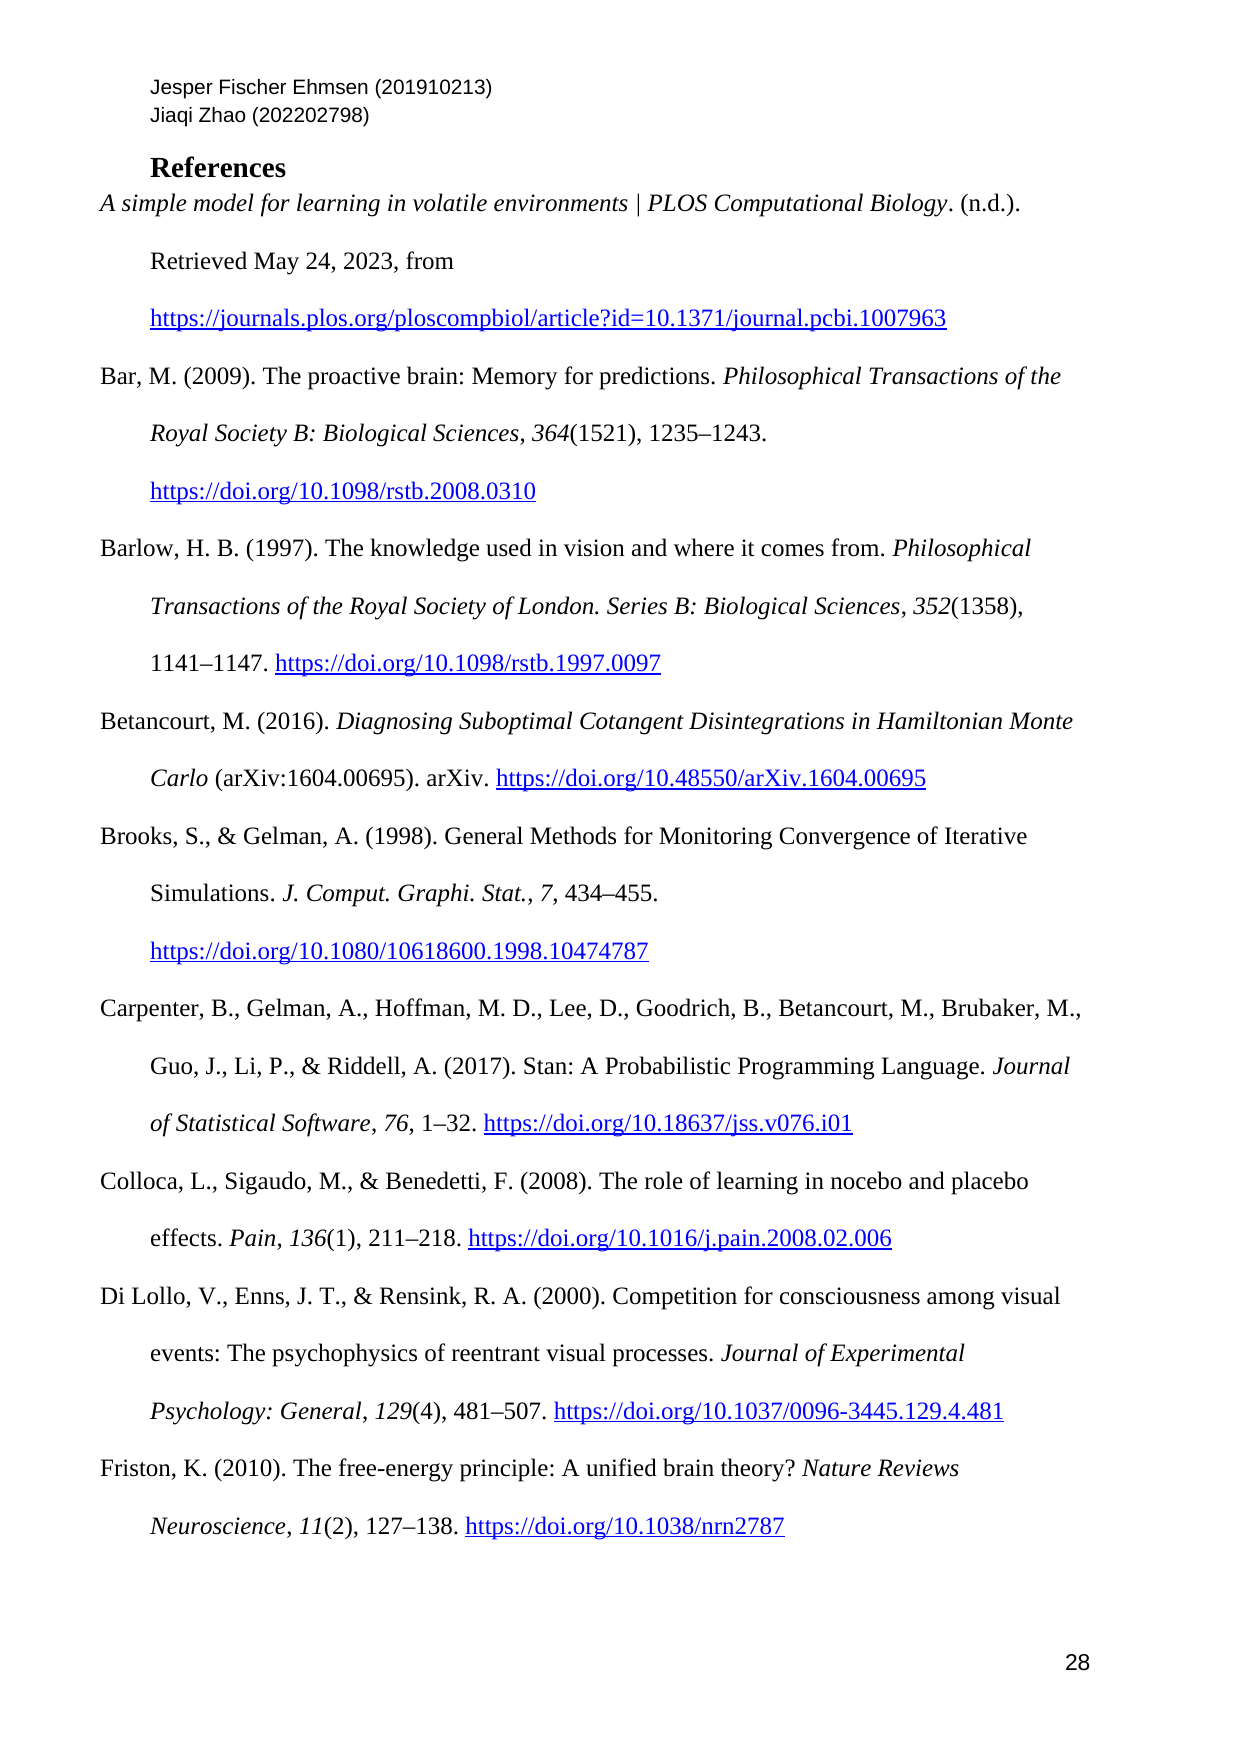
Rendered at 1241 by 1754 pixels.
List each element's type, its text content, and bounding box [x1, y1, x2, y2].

text References [150, 150, 1090, 183]
text Betancourt, M. (2016). Diagnosing Suboptimal Cotangent Disintegrations in Hamiltonian Monte Carlo (arXiv:1604.00695). arXiv. https://doi.org/10.48550/arXiv.1604.00695 [100, 706, 1090, 792]
text A simple model for learning in volatile environments | PLOS Computational Biology. (n.d.). Retrieved May 24, 2023, from https://journals.plos.org/ploscompbiol/article?id=10.1371/journal.pcbi.1007963 [100, 188, 1090, 332]
text Bar, M. (2009). The proactive brain: Memory for predictions. Philosophical Transactions of the Royal Society B: Biological Sciences, 364(1521), 1235–1243. https://doi.org/10.1098/rstb.2008.0310 [100, 361, 1090, 505]
text Brooks, S., & Gelman, A. (1998). General Methods for Monitoring Convergence of Iterative Simulations. J. Comput. Graphi. Stat., 7, 434–455. https://doi.org/10.1080/10618600.1998.10474787 [100, 821, 1090, 965]
text Colloca, L., Sigaudo, M., & Benedetti, F. (2008). The role of learning in nocebo and placebo effects. Pain, 136(1), 211–218. https://doi.org/10.1016/j.pain.2008.02.006 [100, 1166, 1090, 1252]
text Carpenter, B., Gelman, A., Hoffman, M. D., Lee, D., Goodrich, B., Betancourt, M., Brubaker, M., Guo, J., Li, P., & Riddell, A. (2017). Stan: A Probabilistic Programming Language. Journal of Statistical Software, 76, 1–32. https://doi.org/10.18637/jss.v076.i01 [100, 993, 1090, 1137]
text Friston, K. (2010). The free-energy principle: A unified brain theory? Nature Reviews Neuroscience, 11(2), 127–138. https://doi.org/10.1038/nrn2787 [100, 1453, 1090, 1540]
text Barlow, H. B. (1997). The knowledge used in vision and where it comes from. Philosophical Transactions of the Royal Society of London. Series B: Biological Sciences, 352(1358), 1141–1147. https://doi.org/10.1098/rstb.1997.0097 [100, 533, 1090, 677]
text Di Lollo, V., Enns, J. T., & Rensink, R. A. (2000). Competition for consciousness among visual events: The psychophysics of reentrant visual processes. Journal of Experimental Psychology: General, 129(4), 481–507. https://doi.org/10.1037/0096-3445.129.4.481 [100, 1281, 1090, 1425]
